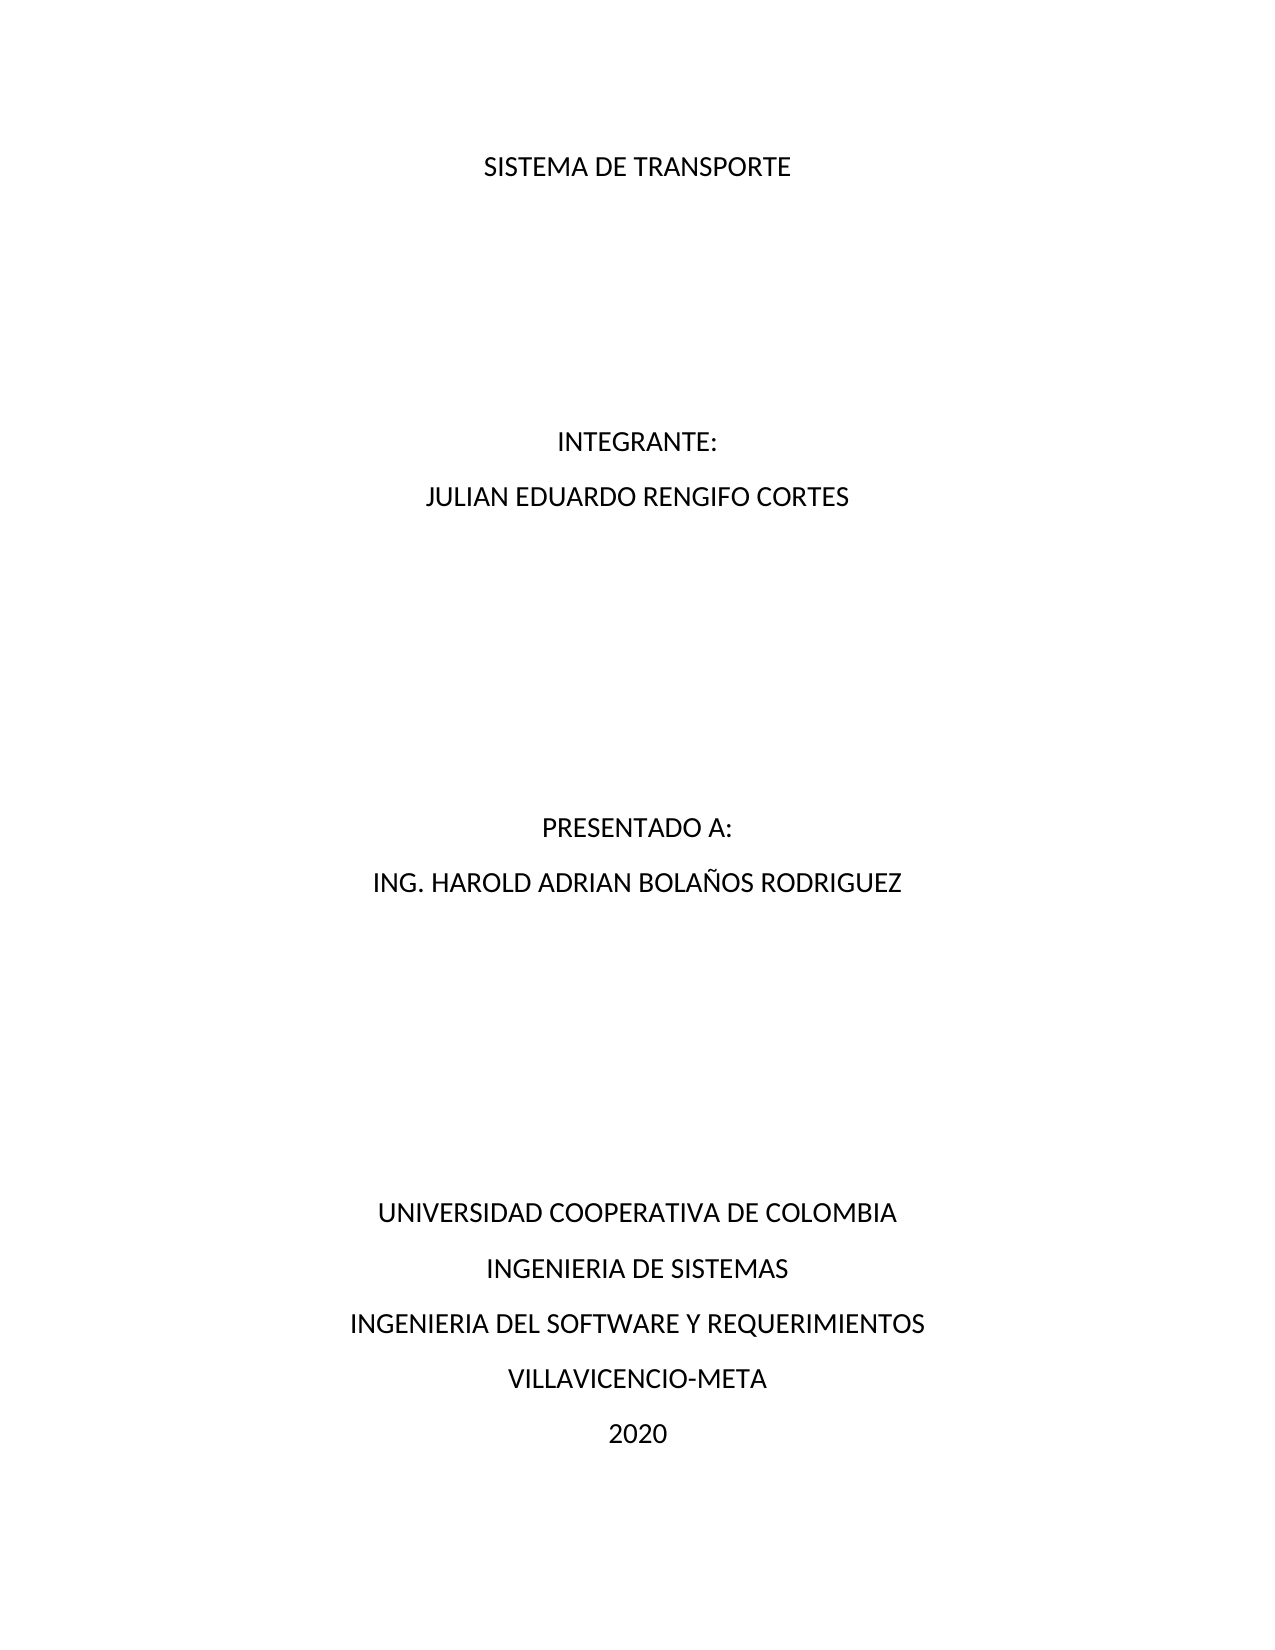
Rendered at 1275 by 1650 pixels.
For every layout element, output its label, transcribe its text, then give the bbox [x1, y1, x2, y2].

text SISTEMA DE TRANSPORTE [177, 148, 1098, 183]
text ING. HAROLD ADRIAN BOLAÑOS RODRIGUEZ [177, 864, 1098, 899]
text INGENIERIA DE SISTEMAS [177, 1250, 1098, 1285]
text UNIVERSIDAD COOPERATIVA DE COLOMBIA [177, 1194, 1098, 1230]
text PRESENTADO A: [177, 809, 1098, 844]
text VILLAVICENCIO-META [177, 1360, 1098, 1396]
text INGENIERIA DEL SOFTWARE Y REQUERIMIENTOS [177, 1305, 1098, 1340]
text JULIAN EDUARDO RENGIFO CORTES [177, 478, 1098, 514]
text 2020 [177, 1415, 1098, 1451]
text INTEGRANTE: [177, 423, 1098, 459]
